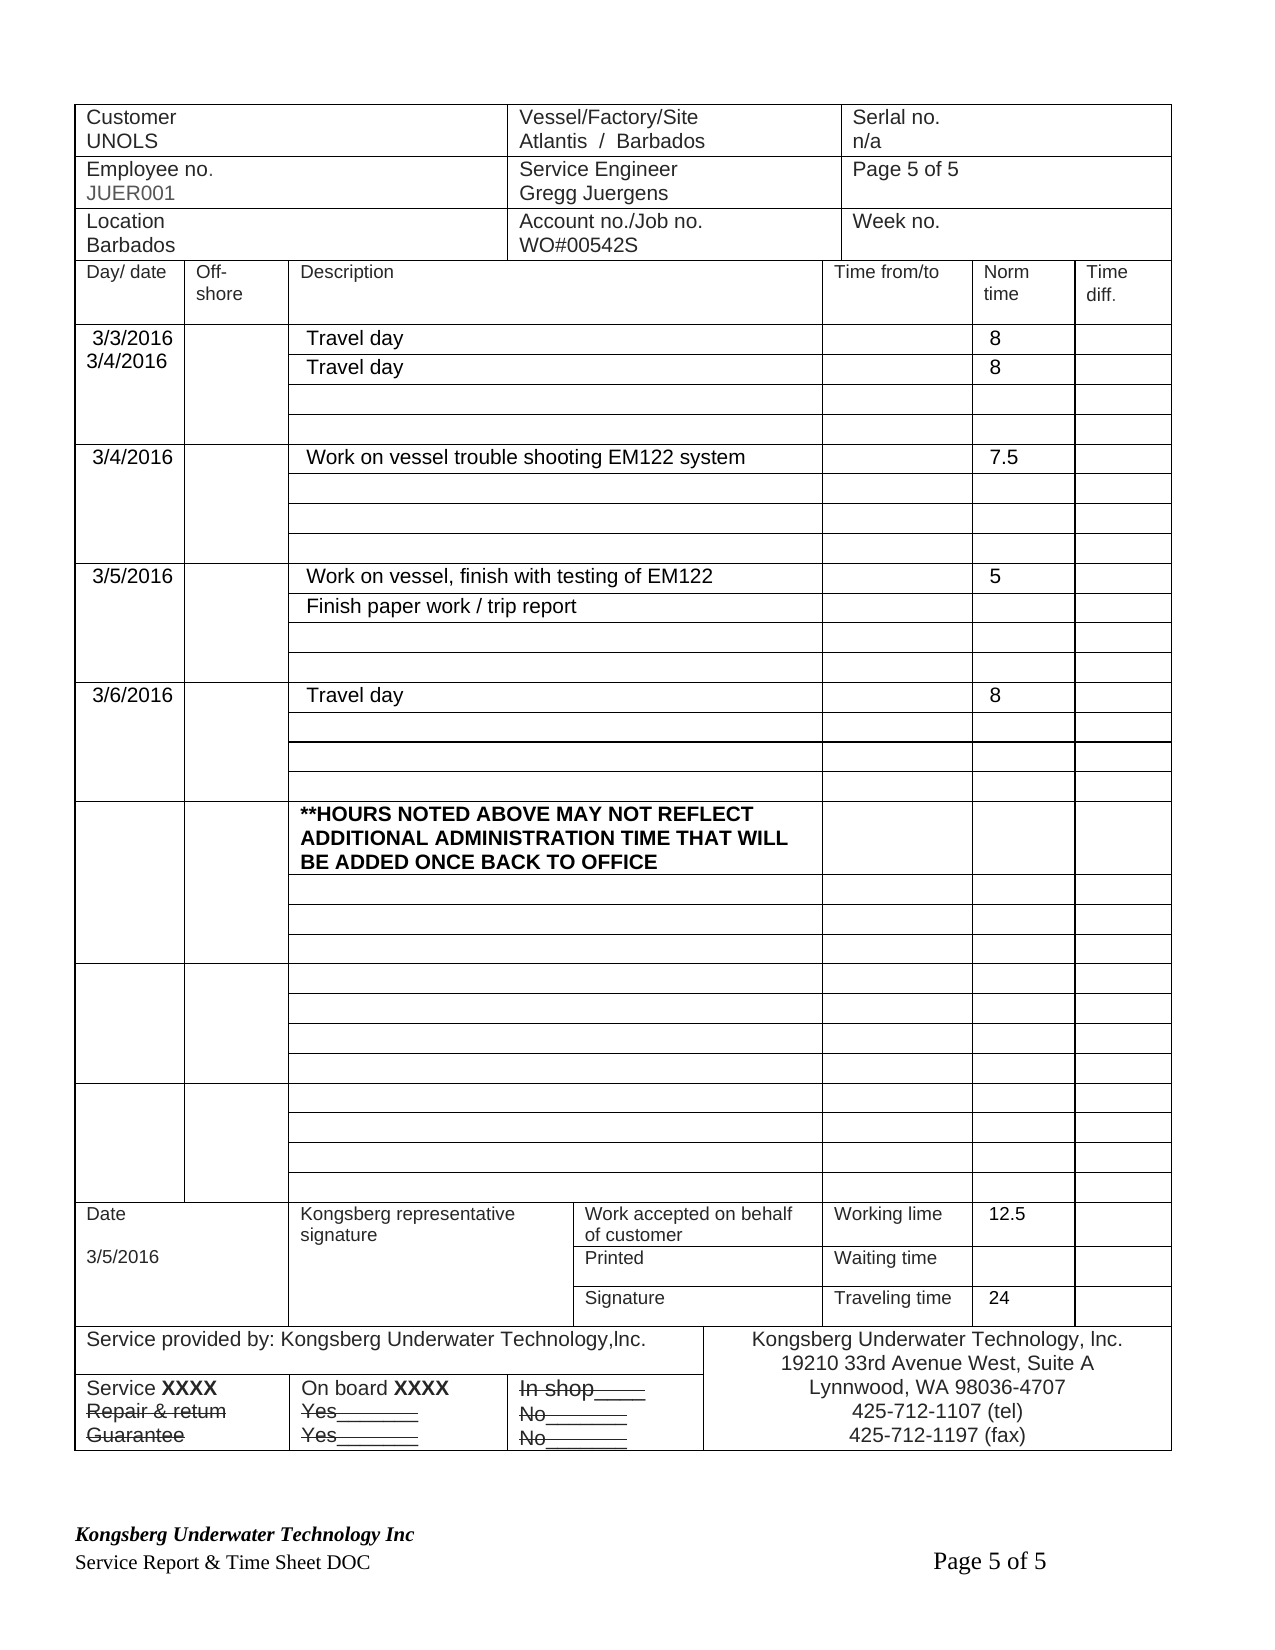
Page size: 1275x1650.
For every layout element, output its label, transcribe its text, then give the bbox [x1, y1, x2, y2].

table_cell **HOURS NOTED ABOVE MAY NOT REFLECT ADDITIONAL ADMINISTRATION TIME THAT WILL BE ADDED ONCE BACK TO OFFICE [289, 802, 822, 874]
table_cell [1076, 802, 1171, 874]
table_cell diff. [1076, 283, 1171, 324]
table_cell [973, 534, 1074, 563]
table_cell [823, 905, 972, 933]
table_cell [1076, 875, 1171, 904]
table_cell [289, 1024, 822, 1053]
table_cell [1076, 445, 1171, 473]
table_cell [289, 1143, 822, 1172]
table_cell Travel day [289, 355, 822, 384]
table_cell Day/ date [76, 261, 184, 324]
table_cell [289, 415, 822, 443]
table_cell Norm time [973, 261, 1074, 324]
table_cell [1076, 534, 1171, 563]
table_cell [973, 743, 1074, 771]
table_cell Working lime [823, 1203, 972, 1246]
table_cell [76, 964, 184, 1082]
table_cell Finish paper work / trip report [289, 594, 822, 622]
table_cell [185, 325, 288, 443]
table_cell 8 [973, 355, 1074, 384]
table_cell [289, 623, 822, 652]
table_cell Description [289, 261, 822, 324]
table_cell [185, 445, 288, 563]
table_cell [823, 1024, 972, 1053]
table_cell [289, 1084, 822, 1112]
table_cell Waiting time [823, 1247, 972, 1286]
table_cell [823, 713, 972, 741]
table_cell [1076, 1287, 1171, 1326]
table_cell [973, 594, 1074, 622]
table_cell [76, 1084, 184, 1202]
table_cell Service XXXX Repair & retum Guarantee [76, 1375, 289, 1450]
table_cell [823, 743, 972, 771]
table_cell [973, 994, 1074, 1023]
table_cell [289, 772, 822, 801]
table_cell [1076, 594, 1171, 622]
table_cell [823, 994, 972, 1023]
table_cell [1076, 772, 1171, 801]
table_cell [823, 474, 972, 503]
table_cell [973, 802, 1074, 874]
table_cell [289, 1173, 822, 1202]
table_cell [823, 1084, 972, 1112]
table_cell On board XXXX Yes_______ Yes_______ [290, 1375, 507, 1450]
table_cell Employee no. JUER001 [76, 157, 507, 208]
table_cell [823, 415, 972, 443]
table_cell 8 [973, 325, 1074, 354]
table_cell Date 3/5/2016 [76, 1203, 288, 1326]
table_cell [1076, 355, 1171, 384]
table_cell [1076, 564, 1171, 592]
table_cell [823, 875, 972, 904]
table_cell [973, 772, 1074, 801]
table_cell [823, 534, 972, 563]
table_cell [823, 445, 972, 473]
table_cell [1076, 415, 1171, 443]
table_cell [823, 504, 972, 533]
table_cell [1076, 1247, 1171, 1286]
table_cell [289, 994, 822, 1023]
table_cell [289, 1113, 822, 1142]
table_cell Page 5 of 5 [842, 157, 1171, 208]
table_cell [289, 504, 822, 533]
table_cell [973, 504, 1074, 533]
table_cell Service provided by: Kongsberg Underwater Technology,lnc. [76, 1327, 703, 1374]
table_cell [289, 474, 822, 503]
table_cell Location Barbados [76, 209, 507, 260]
table_cell Kongsberg Underwater Technology, lnc. 19210 33rd Avenue West, Suite A Lynnwood, WA 98036-4707 425-712-1107 (tel) 425-712-1197 (fax) [704, 1327, 1171, 1450]
table_cell [973, 935, 1074, 963]
table_header Vessel/Factory/Site Atlantis / Barbados [508, 105, 841, 156]
table_cell [823, 623, 972, 652]
table_cell [973, 875, 1074, 904]
table_cell [973, 623, 1074, 652]
table_cell [1076, 1113, 1171, 1142]
table_cell [1076, 1084, 1171, 1112]
table_cell [1076, 743, 1171, 771]
table_cell [1076, 964, 1171, 993]
table_cell 3/6/2016 [76, 683, 184, 801]
table_cell 8 [973, 683, 1074, 712]
table_cell Work on vessel, finish with testing of EM122 [289, 564, 822, 592]
table_cell [973, 1084, 1074, 1112]
table_cell [1076, 994, 1171, 1023]
table_cell Off- shore [185, 261, 288, 324]
table_cell [823, 594, 972, 622]
table_cell Time [1076, 261, 1171, 283]
table_cell [823, 325, 972, 354]
table_cell Signature [574, 1287, 822, 1326]
table_cell [823, 1173, 972, 1202]
table_cell [973, 653, 1074, 682]
table_cell Printed [574, 1247, 822, 1286]
table_cell [823, 355, 972, 384]
table_cell [1076, 905, 1171, 933]
table_cell 3/5/2016 [76, 564, 184, 682]
table_cell [823, 653, 972, 682]
table_cell [1076, 653, 1171, 682]
table_cell [823, 802, 972, 874]
table_cell [1076, 1143, 1171, 1172]
table_cell [1076, 325, 1171, 354]
table_cell [76, 802, 184, 963]
table_cell [973, 905, 1074, 933]
table_cell Service Engineer Gregg Juergens [508, 157, 841, 208]
table_cell [289, 935, 822, 963]
table_cell [1076, 935, 1171, 963]
table_cell [289, 905, 822, 933]
table_cell [185, 564, 288, 682]
table_cell Week no. [842, 209, 1171, 260]
table_cell Travel day [289, 325, 822, 354]
table_cell [1076, 713, 1171, 741]
table_cell [1076, 1024, 1171, 1053]
table_cell [1076, 623, 1171, 652]
table_cell Work accepted on behalf of customer [574, 1203, 822, 1246]
table_cell [973, 415, 1074, 443]
table_cell 24 [973, 1287, 1074, 1326]
table_header Customer UNOLS [76, 105, 507, 156]
table_cell [185, 964, 288, 1082]
table_header Serlal no. n/a [842, 105, 1171, 156]
table_cell Traveling time [823, 1287, 972, 1326]
table_cell Account no./Job no. WO#00542S [508, 209, 841, 260]
table_cell Time from/to [823, 261, 972, 324]
table_cell [1076, 504, 1171, 533]
table_cell [289, 534, 822, 563]
table_cell [289, 875, 822, 904]
table_cell [1076, 683, 1171, 712]
table_cell [289, 964, 822, 993]
table_cell [1076, 385, 1171, 414]
table_cell [823, 564, 972, 592]
table_cell 3/4/2016 [76, 445, 184, 563]
table_cell [185, 802, 288, 963]
table_cell [1076, 474, 1171, 503]
table_cell [823, 1054, 972, 1082]
table_cell 7.5 [973, 445, 1074, 473]
table_cell [973, 1143, 1074, 1172]
table_cell [973, 964, 1074, 993]
table_cell Kongsberg representative signature [289, 1203, 573, 1326]
table_cell Travel day [289, 683, 822, 712]
table_cell [1076, 1173, 1171, 1202]
table_cell 3/3/2016 3/4/2016 [76, 325, 184, 443]
table_cell [289, 743, 822, 771]
table_cell [289, 653, 822, 682]
table_cell [973, 713, 1074, 741]
table_cell [973, 1113, 1074, 1142]
table_cell [289, 385, 822, 414]
table_cell In shop____ No_______ No_______ [508, 1375, 703, 1450]
table_cell [823, 964, 972, 993]
table_cell [1076, 1203, 1171, 1246]
table_cell [289, 1054, 822, 1082]
table_cell [973, 474, 1074, 503]
table_cell [973, 1054, 1074, 1082]
table_cell Work on vessel trouble shooting EM122 system [289, 445, 822, 473]
table_cell [823, 683, 972, 712]
table_cell [1076, 1054, 1171, 1082]
table_cell [823, 935, 972, 963]
table_cell [185, 683, 288, 801]
table_cell [823, 1143, 972, 1172]
table_cell 12.5 [973, 1203, 1074, 1246]
table_cell [973, 1024, 1074, 1053]
table_cell 5 [973, 564, 1074, 592]
table_cell [973, 385, 1074, 414]
table_cell [973, 1173, 1074, 1202]
table_cell [973, 1247, 1074, 1286]
table_cell [289, 713, 822, 741]
table_cell [823, 772, 972, 801]
table_cell [823, 385, 972, 414]
table_cell [185, 1084, 288, 1202]
table_cell [823, 1113, 972, 1142]
